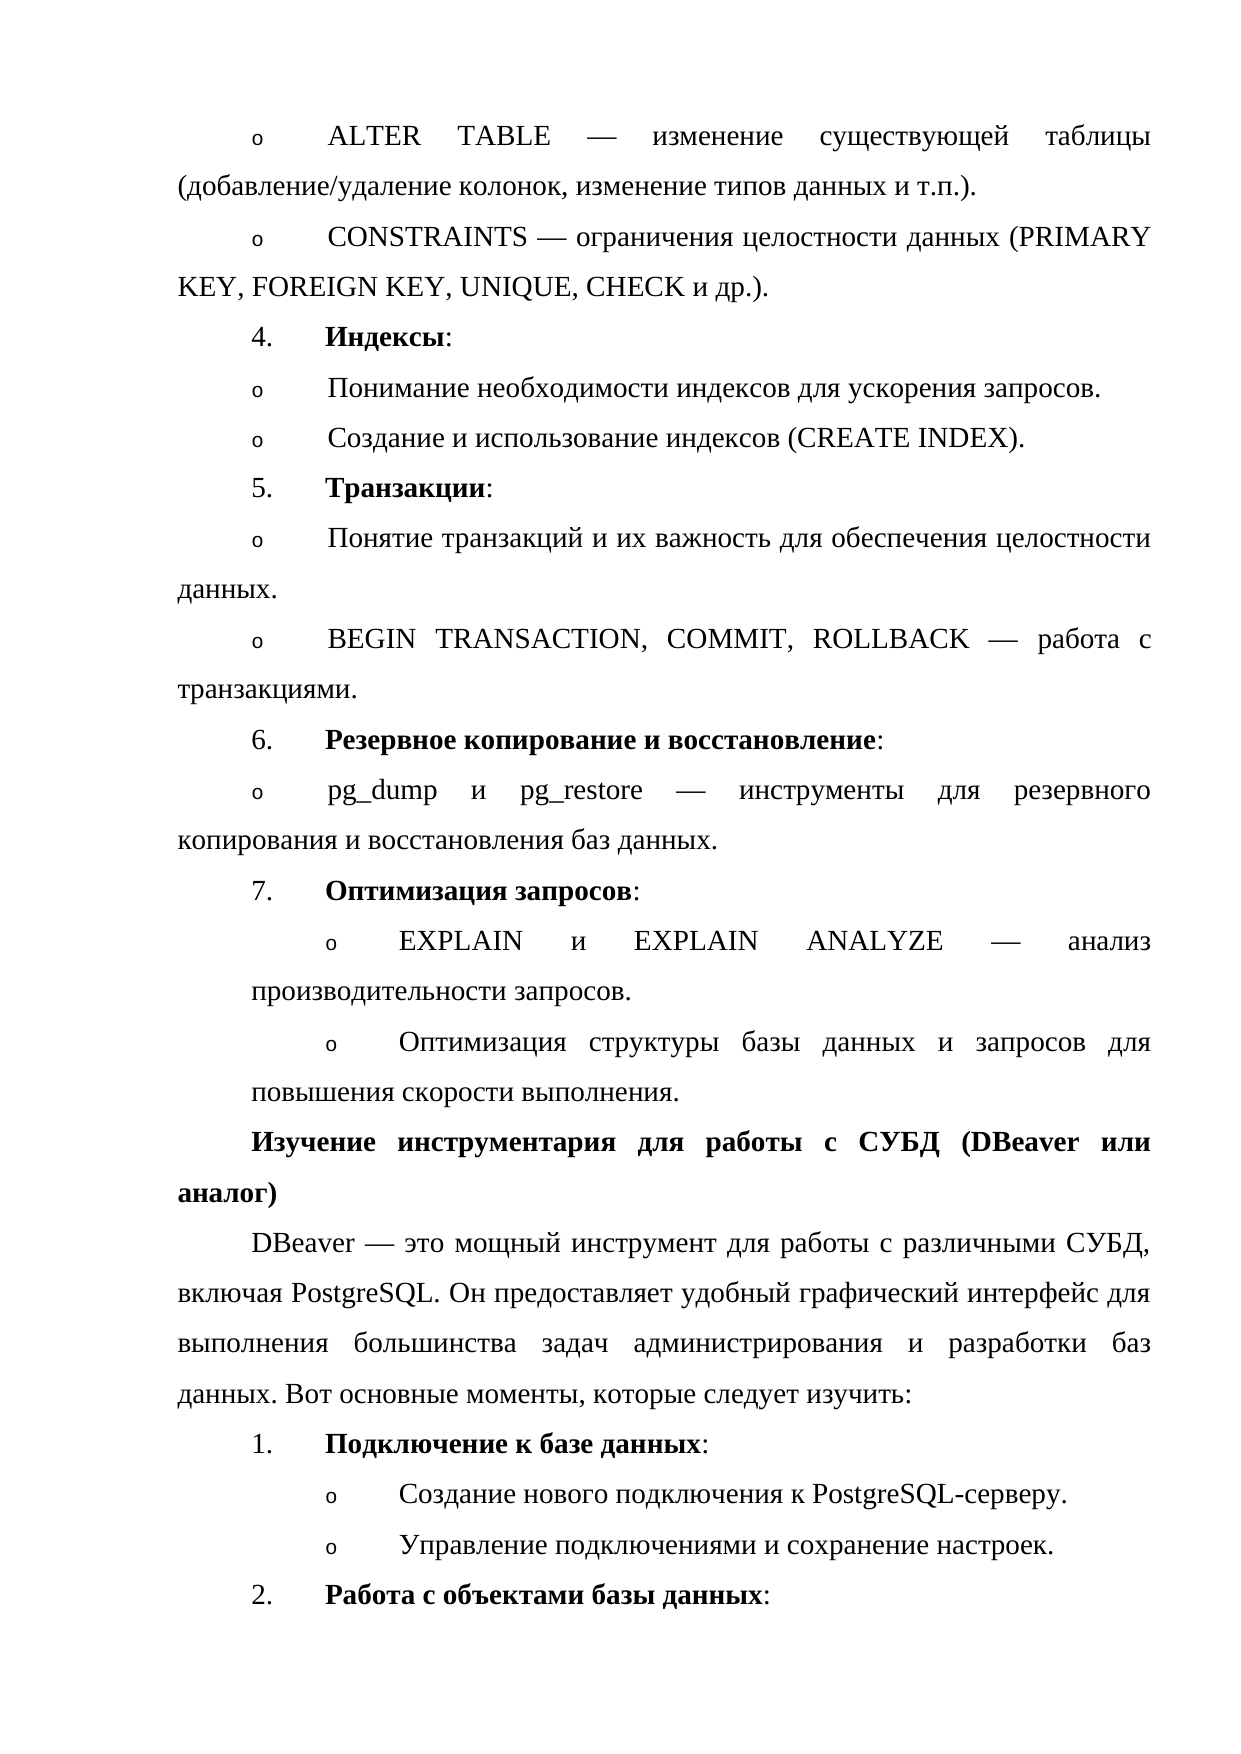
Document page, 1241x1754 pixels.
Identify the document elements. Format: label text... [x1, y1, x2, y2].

list Оптимизация запросов: [177, 873, 1152, 906]
list Понимание необходимости индексов для ускорения запросов. [177, 370, 1152, 403]
list Создание и использование индексов (CREATE INDEX). [177, 420, 1152, 453]
list CONSTRAINTS — ограничения целостности данных (PRIMARY KEY, FOREIGN KEY, UNIQUE, CHECK и др.). [177, 219, 1152, 303]
list Создание нового подключения к PostgreSQL-серверу. [251, 1477, 1152, 1510]
text Изучение инструментария для работы с СУБД (DBeaver или аналог) [177, 1124, 1152, 1208]
list BEGIN TRANSACTION, COMMIT, ROLLBACK — работа с транзакциями. [177, 621, 1152, 705]
list Оптимизация структуры базы данных и запросов для повышения скорости выполнения. [251, 1024, 1152, 1108]
list Работа с объектами базы данных: [177, 1577, 1152, 1611]
list Управление подключениями и сохранение настроек. [251, 1527, 1152, 1560]
list ALTER TABLE — изменение существующей таблицы (добавление/удаление колонок, изменение типов данных и т.п.). [177, 118, 1152, 202]
list Транзакции: [177, 470, 1152, 504]
list Понятие транзакций и их важность для обеспечения целостности данных. [177, 521, 1152, 604]
list EXPLAIN и EXPLAIN ANALYZE — анализ производительности запросов. [251, 923, 1152, 1007]
list Индексы: [177, 319, 1152, 353]
list Резервное копирование и восстановление: [177, 722, 1152, 755]
list Подключение к базе данных: [177, 1426, 1152, 1460]
text DBeaver — это мощный инструмент для работы с различными СУБД, включая PostgreSQL. Он предоставляет удобный графический интерфейс для выполнения большинства задач администрирования и разработки баз данных. Вот основные моменты, которые следует изучить: [177, 1225, 1152, 1409]
list pg_dump и pg_restore — инструменты для резервного копирования и восстановления баз данных. [177, 772, 1152, 856]
